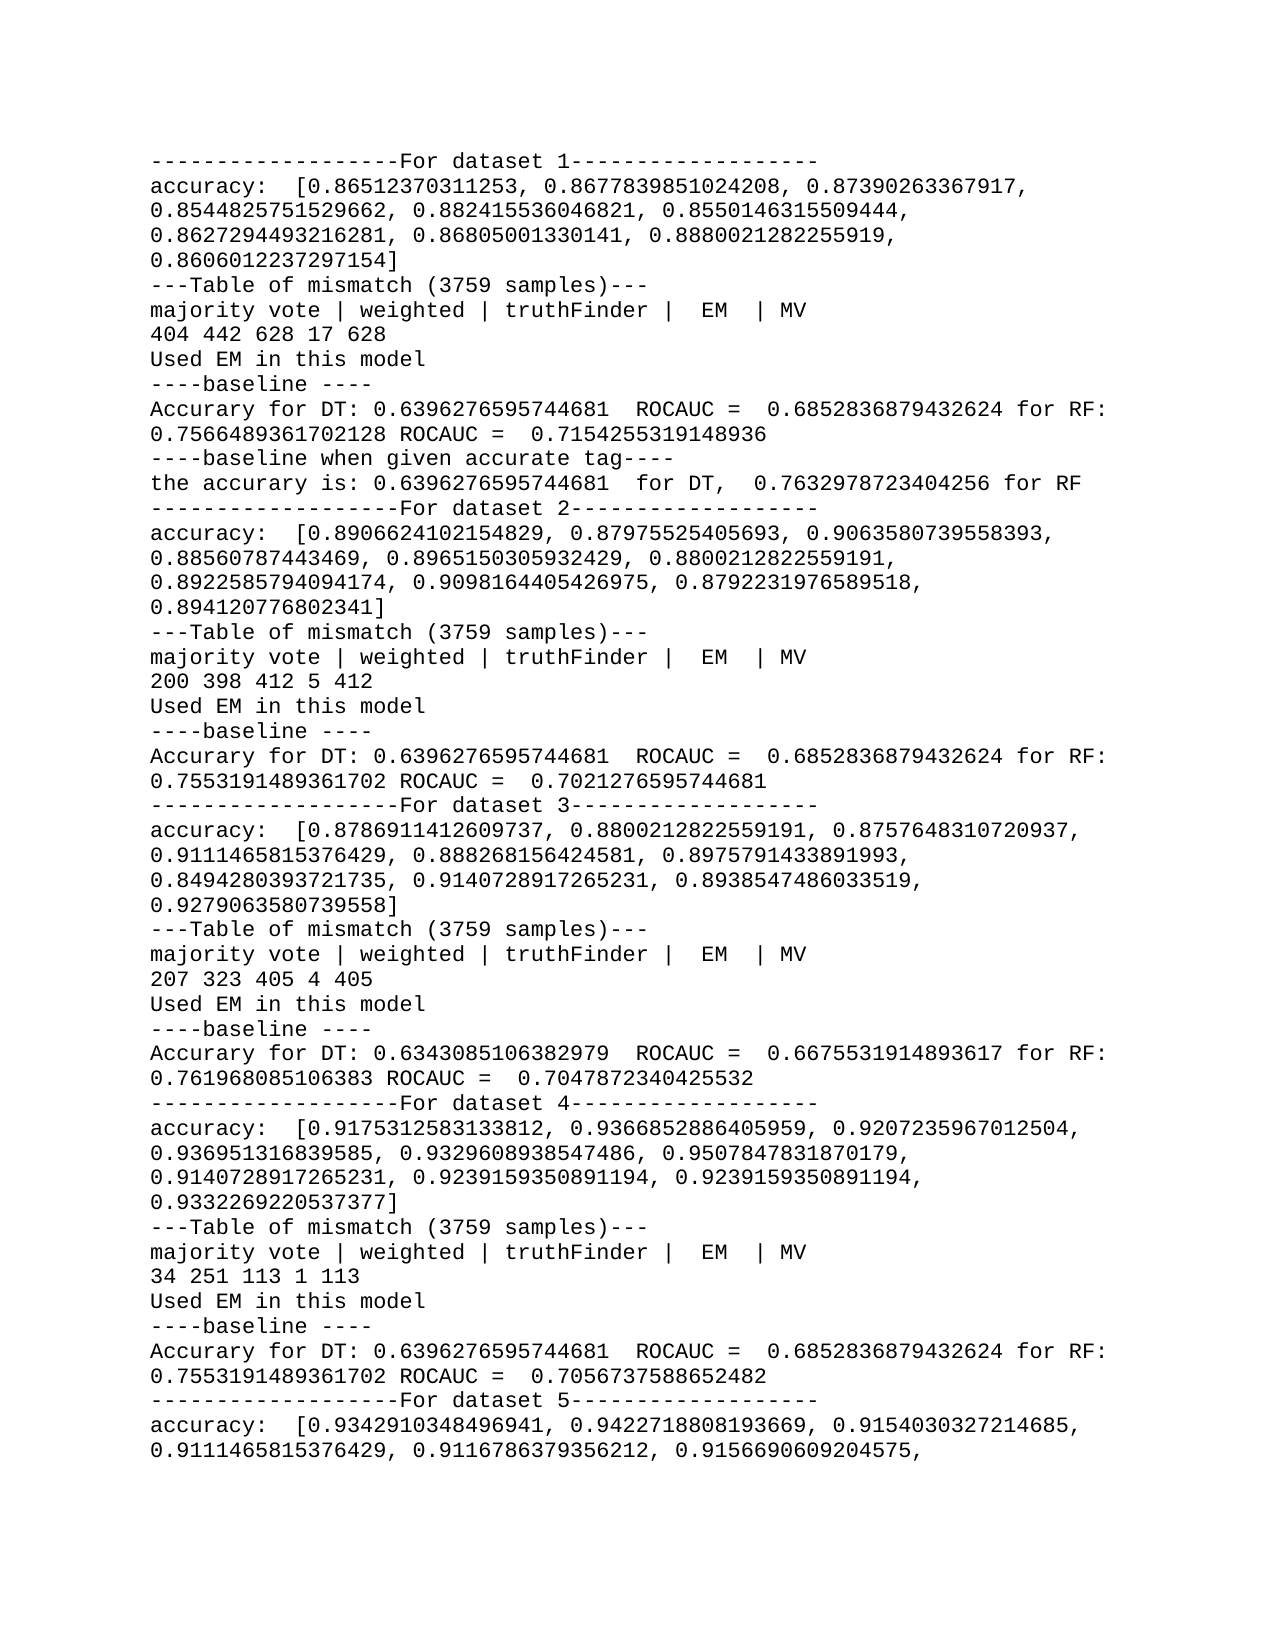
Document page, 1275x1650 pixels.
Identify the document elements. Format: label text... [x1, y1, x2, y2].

text accuracy: [0.8786911412609737, 0.8800212822559191, 0.8757648310720937, 0.9111465815376429, 0.888268156424581, 0.8975791433891993, 0.8494280393721735, 0.9140728917265231, 0.8938547486033519, 0.9279063580739558] [150, 819, 1125, 918]
text majority vote | weighted | truthFinder | EM | MV [150, 1241, 1125, 1266]
text ----baseline ---- [150, 1018, 1125, 1042]
text majority vote | weighted | truthFinder | EM | MV [150, 943, 1125, 968]
text Accurary for DT: 0.6396276595744681 ROCAUC = 0.6852836879432624 for RF: 0.7566489361702128 ROCAUC = 0.7154255319148936 [150, 398, 1125, 447]
text Used EM in this model [150, 695, 1125, 720]
text 34 251 113 1 113 [150, 1266, 1125, 1290]
text -------------------For dataset 4------------------- [150, 1092, 1125, 1117]
text majority vote | weighted | truthFinder | EM | MV [150, 646, 1125, 671]
text accuracy: [0.8906624102154829, 0.87975525405693, 0.9063580739558393, 0.88560787443469, 0.8965150305932429, 0.8800212822559191, 0.8922585794094174, 0.9098164405426975, 0.8792231976589518, 0.894120776802341] [150, 522, 1125, 621]
text ---Table of mismatch (3759 samples)--- [150, 621, 1125, 646]
text Used EM in this model [150, 348, 1125, 373]
text -------------------For dataset 1------------------- [150, 150, 1125, 175]
text 200 398 412 5 412 [150, 671, 1125, 695]
text Accurary for DT: 0.6343085106382979 ROCAUC = 0.6675531914893617 for RF: 0.761968085106383 ROCAUC = 0.7047872340425532 [150, 1042, 1125, 1092]
text Used EM in this model [150, 993, 1125, 1018]
text the accurary is: 0.6396276595744681 for DT, 0.7632978723404256 for RF [150, 472, 1125, 497]
text 207 323 405 4 405 [150, 968, 1125, 993]
text ---Table of mismatch (3759 samples)--- [150, 1216, 1125, 1241]
text Accurary for DT: 0.6396276595744681 ROCAUC = 0.6852836879432624 for RF: 0.7553191489361702 ROCAUC = 0.7056737588652482 [150, 1340, 1125, 1389]
text ---Table of mismatch (3759 samples)--- [150, 918, 1125, 943]
text -------------------For dataset 2------------------- [150, 497, 1125, 522]
text ----baseline ---- [150, 373, 1125, 398]
text ---Table of mismatch (3759 samples)--- [150, 274, 1125, 299]
text -------------------For dataset 5------------------- [150, 1389, 1125, 1414]
text Accurary for DT: 0.6396276595744681 ROCAUC = 0.6852836879432624 for RF: 0.7553191489361702 ROCAUC = 0.7021276595744681 [150, 745, 1125, 794]
text ----baseline ---- [150, 720, 1125, 745]
text 404 442 628 17 628 [150, 323, 1125, 348]
text ----baseline when given accurate tag---- [150, 447, 1125, 472]
text -------------------For dataset 3------------------- [150, 794, 1125, 819]
text accuracy: [0.9175312583133812, 0.9366852886405959, 0.9207235967012504, 0.936951316839585, 0.9329608938547486, 0.9507847831870179, 0.9140728917265231, 0.9239159350891194, 0.9239159350891194, 0.9332269220537377] [150, 1117, 1125, 1216]
text ----baseline ---- [150, 1315, 1125, 1340]
text Used EM in this model [150, 1290, 1125, 1315]
text accuracy: [0.86512370311253, 0.8677839851024208, 0.87390263367917, 0.8544825751529662, 0.882415536046821, 0.8550146315509444, 0.8627294493216281, 0.86805001330141, 0.8880021282255919, 0.8606012237297154] [150, 175, 1125, 274]
text majority vote | weighted | truthFinder | EM | MV [150, 299, 1125, 323]
